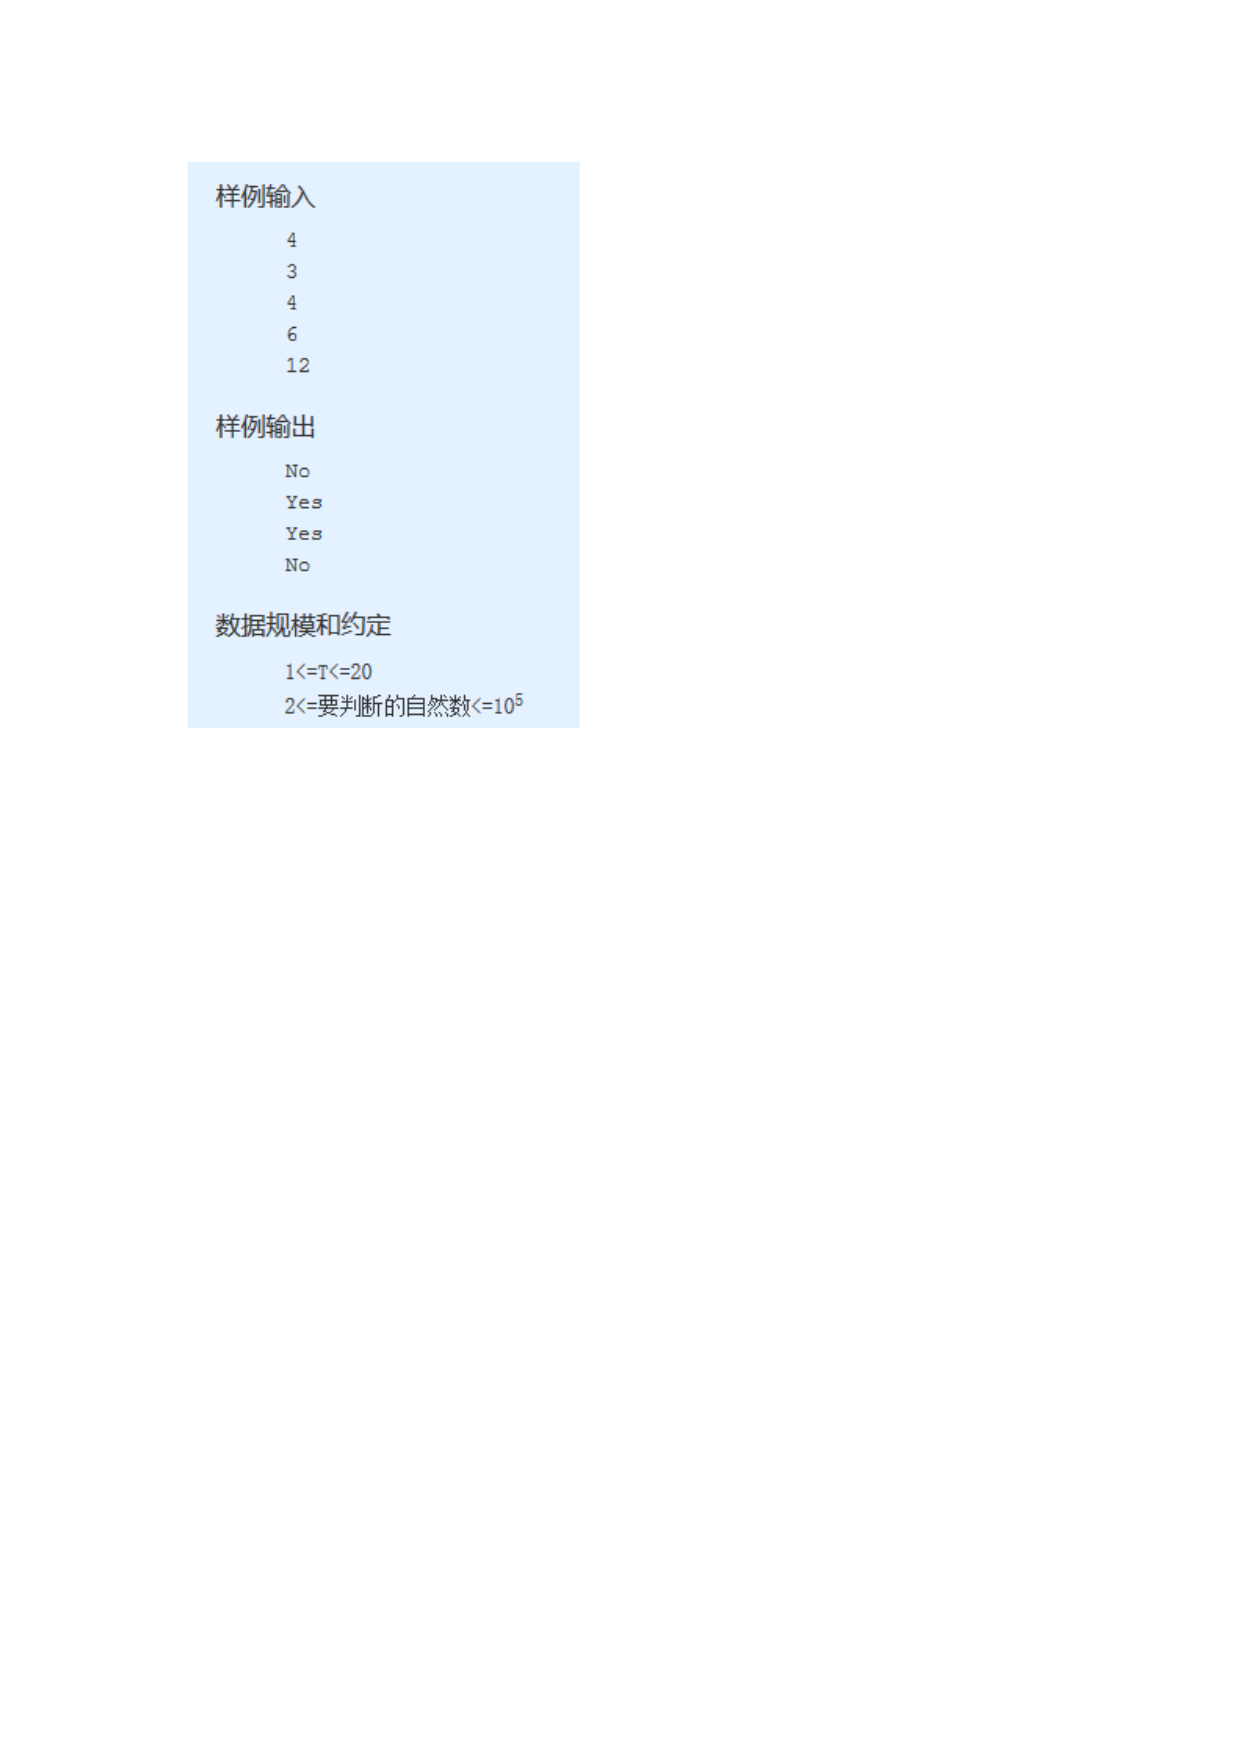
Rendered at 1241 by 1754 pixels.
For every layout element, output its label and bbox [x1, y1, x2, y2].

picture [187, 162, 580, 728]
